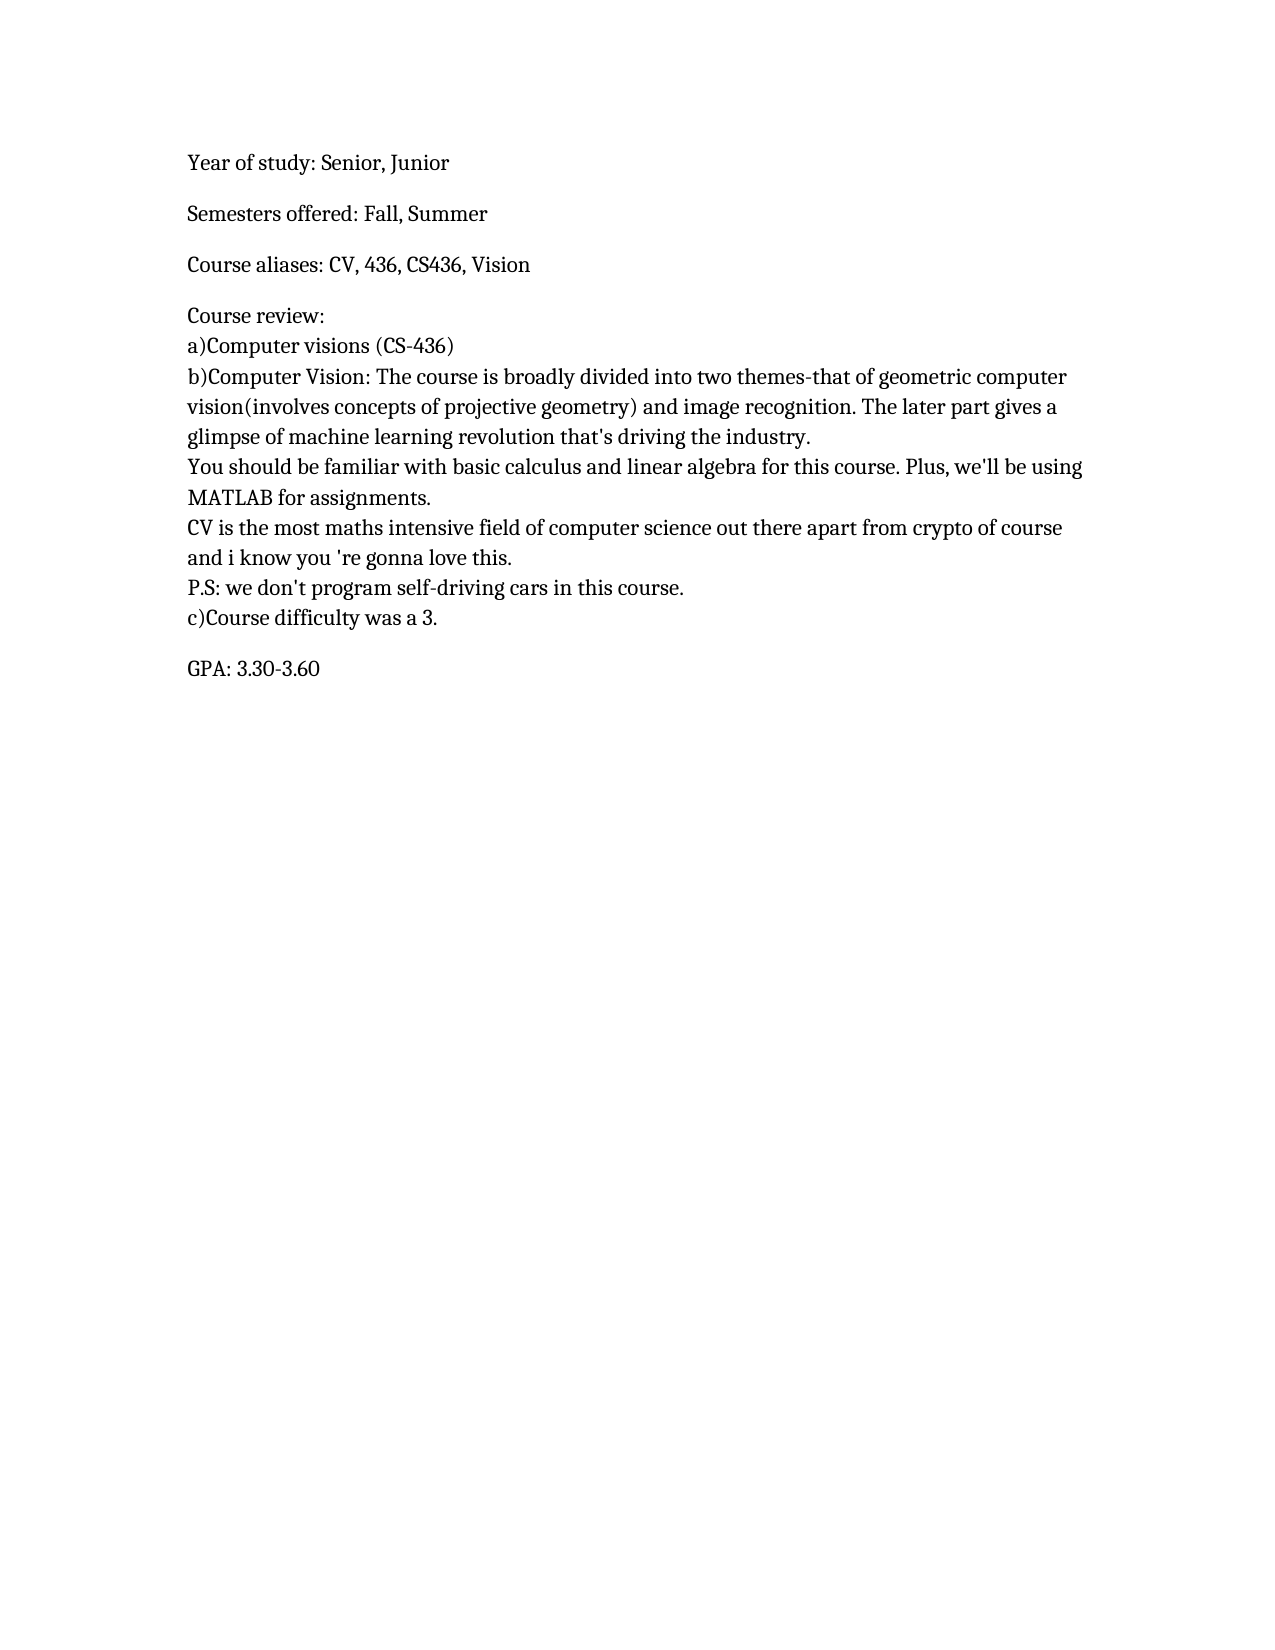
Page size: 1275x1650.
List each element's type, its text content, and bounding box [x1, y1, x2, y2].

text Course review: a)Computer visions (CS-436) b)Computer Vision: The course is broadly divided into two themes-that of geometric computer vision(involves concepts of projective geometry) and image recognition. The later part gives a glimpse of machine learning revolution that's driving the industry. You should be familiar with basic calculus and linear algebra for this course. Plus, we'll be using MATLAB for assignments. CV is the most maths intensive field of computer science out there apart from crypto of course and i know you 're gonna love this. P.S: we don't program self-driving cars in this course. c)Course difficulty was a 3. [187, 303, 1087, 632]
text Course aliases: CV, 436, CS436, Vision [187, 252, 1087, 278]
text Semesters offered: Fall, Summer [187, 201, 1087, 227]
text GPA: 3.30-3.60 [187, 656, 1087, 683]
text Year of study: Senior, Junior [187, 150, 1087, 176]
